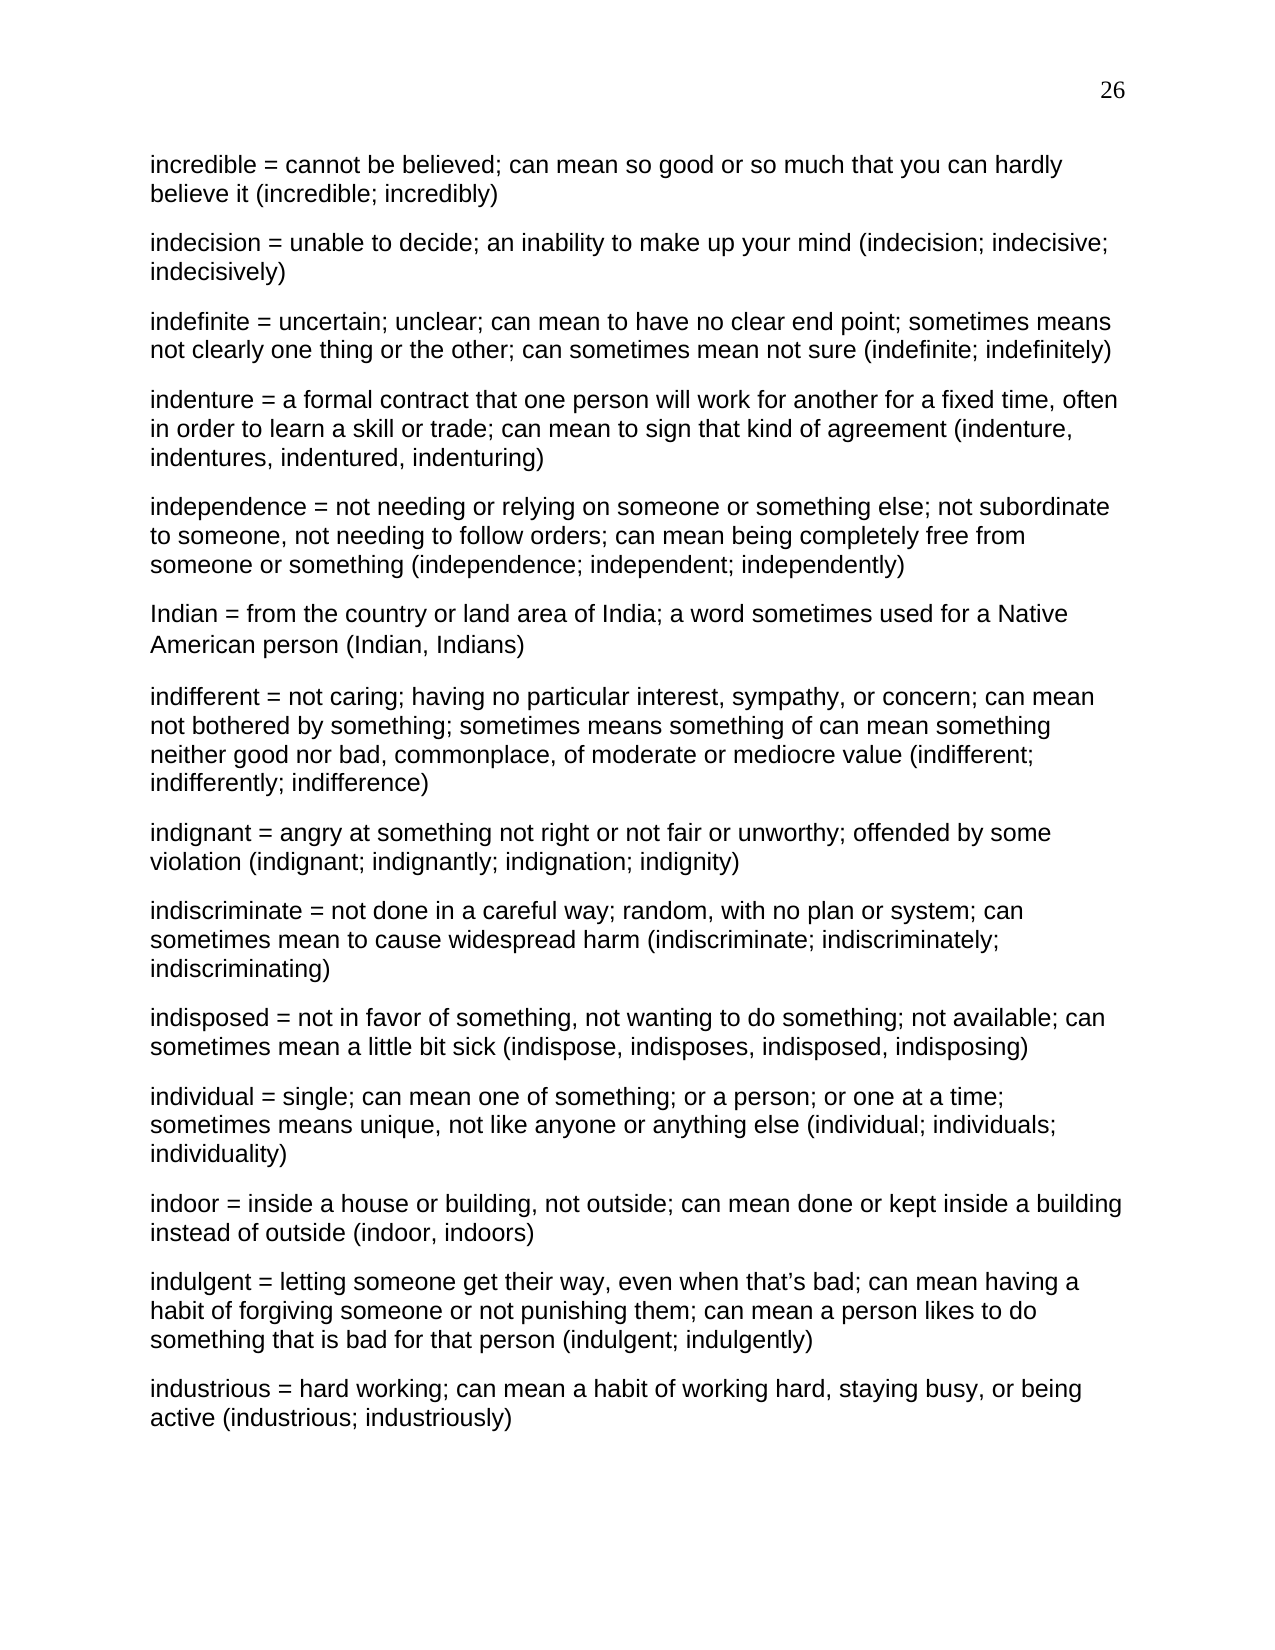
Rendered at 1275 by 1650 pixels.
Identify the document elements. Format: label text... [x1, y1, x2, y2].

text indulgent = letting someone get their way, even when that’s bad; can mean having a habit of forgiving someone or not punishing them; can mean a person likes to do something that is bad for that person (indulgent; indulgently) [150, 1267, 1125, 1353]
text indefinite = uncertain; unclear; can mean to have no clear end point; sometimes means not clearly one thing or the other; can sometimes mean not sure (indefinite; indefinitely) [150, 307, 1125, 364]
text incredible = cannot be believed; can mean so good or so much that you can hardly believe it (incredible; incredibly) [150, 150, 1125, 207]
text independence = not needing or relying on someone or something else; not subordinate to someone, not needing to follow orders; can mean being completely free from someone or something (independence; independent; independently) [150, 492, 1125, 578]
text indignant = angry at something not right or not fair or unworthy; offended by some violation (indignant; indignantly; indignation; indignity) [150, 818, 1125, 875]
text indenture = a formal contract that one person will work for another for a fixed time, often in order to learn a skill or trade; can mean to sign that kind of agreement (indenture, indentures, indentured, indenturing) [150, 385, 1125, 471]
text indisposed = not in favor of something, not wanting to do something; not available; can sometimes mean a little bit sick (indispose, indisposes, indisposed, indisposing) [150, 1003, 1125, 1061]
text indifferent = not caring; having no particular interest, sympathy, or concern; can mean not bothered by something; sometimes means something of can mean something neither good nor bad, commonplace, of moderate or mediocre value (indifferent; indifferently; indifference) [150, 682, 1125, 797]
text individual = single; can mean one of something; or a person; or one at a time; sometimes means unique, not like anyone or anything else (individual; individuals; individuality) [150, 1082, 1125, 1168]
text indecision = unable to decide; an inability to make up your mind (indecision; indecisive; indecisively) [150, 228, 1125, 286]
text indoor = inside a house or building, not outside; can mean done or kept inside a building instead of outside (indoor, indoors) [150, 1189, 1125, 1246]
text industrious = hard working; can mean a habit of working hard, staying busy, or being active (industrious; industriously) [150, 1374, 1125, 1432]
text indiscriminate = not done in a careful way; random, with no plan or system; can sometimes mean to cause widespread harm (indiscriminate; indiscriminately; indiscriminating) [150, 896, 1125, 982]
text Indian = from the country or land area of India; a word sometimes used for a Native American person (Indian, Indians) [150, 599, 1125, 659]
